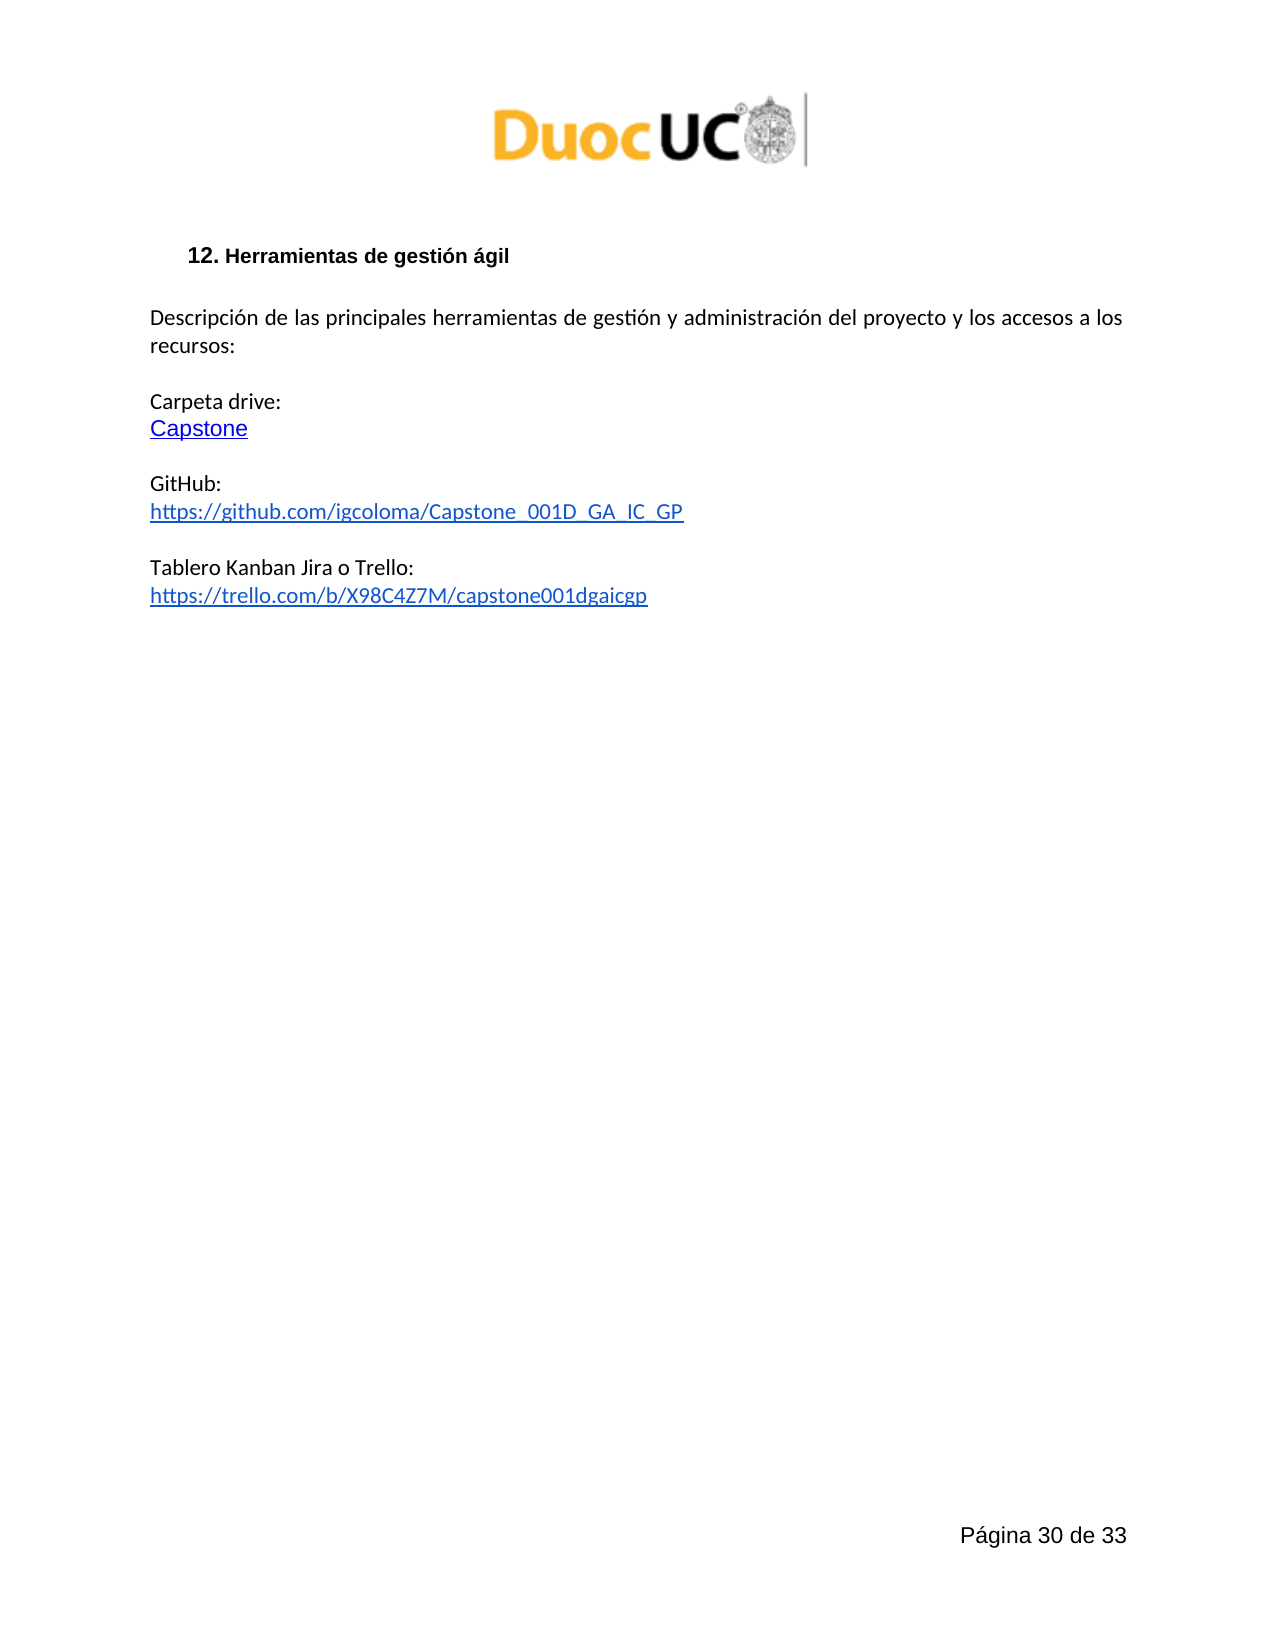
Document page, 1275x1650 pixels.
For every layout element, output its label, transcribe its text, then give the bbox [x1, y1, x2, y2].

picture [464, 79, 810, 202]
list Herramientas de gestión ágil [187, 242, 1125, 268]
text Tablero Kanban Jira o Trello: [150, 553, 1125, 581]
text Descripción de las principales herramientas de gestión y administración del proyecto y los accesos a los recursos: [150, 303, 1125, 359]
text https://github.com/igcoloma/Capstone_001D_GA_IC_GP [150, 497, 1125, 525]
text GitHub: [150, 469, 1125, 497]
text Capstone [150, 415, 1125, 441]
text https://trello.com/b/X98C4Z7M/capstone001dgaicgp [150, 581, 1125, 609]
text Carpeta drive: [150, 387, 1125, 415]
